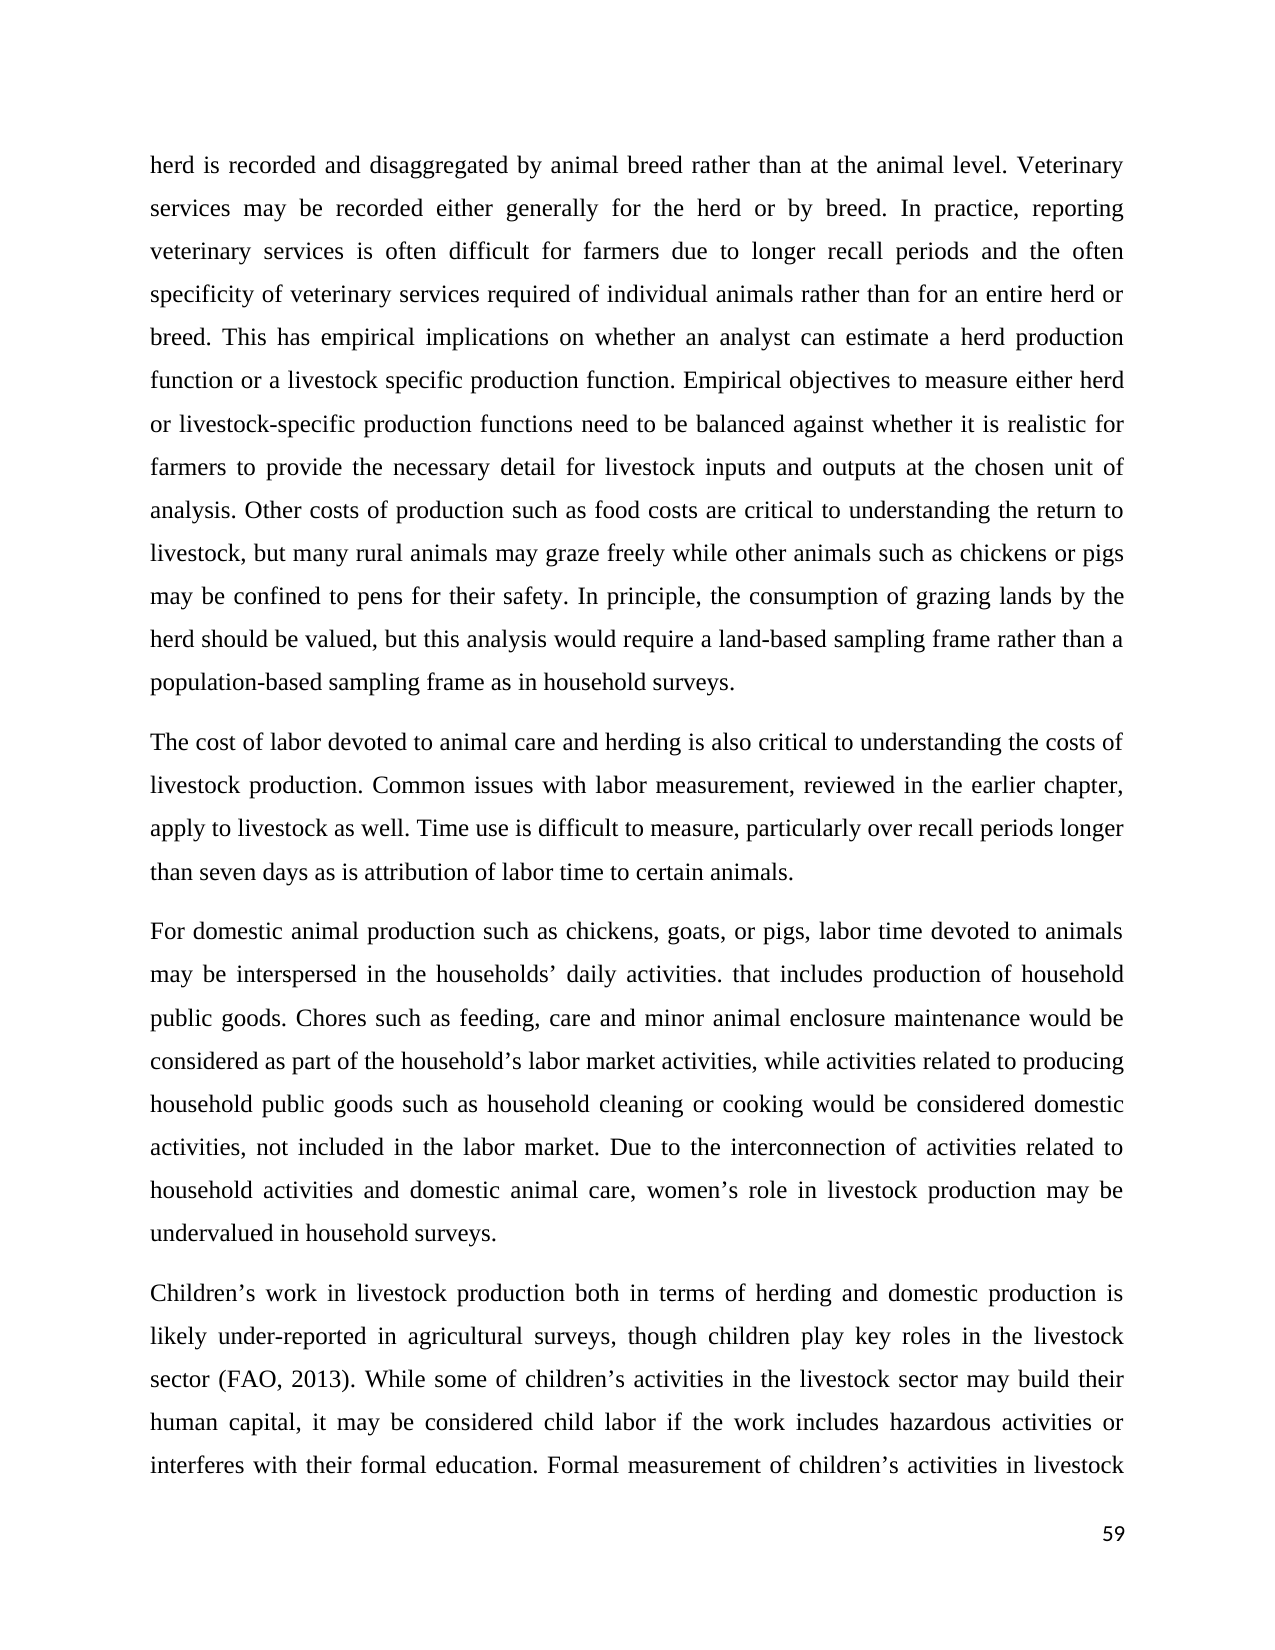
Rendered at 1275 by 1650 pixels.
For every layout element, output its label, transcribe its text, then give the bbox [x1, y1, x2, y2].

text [150, 150, 1125, 696]
text For domestic animal production such as chickens, goats, or pigs, labor time devoted to animals may be interspersed in the households’ daily activities. that includes production of household public goods. Chores such as feeding, care and minor animal enclosure maintenance would be considered as part of the household’s labor market activities, while activities related to producing household public goods such as household cleaning or cooking would be considered domestic activities, not included in the labor market. Due to the interconnection of activities related to household activities and domestic animal care, women’s role in livestock production may be undervalued in household surveys. [150, 916, 1125, 1247]
text The cost of labor devoted to animal care and herding is also critical to understanding the costs of livestock production. Common issues with labor measurement, reviewed in the earlier chapter, apply to livestock as well. Time use is difficult to measure, particularly over recall periods longer than seven days as is attribution of labor time to certain animals. [150, 727, 1125, 885]
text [150, 1278, 1125, 1479]
